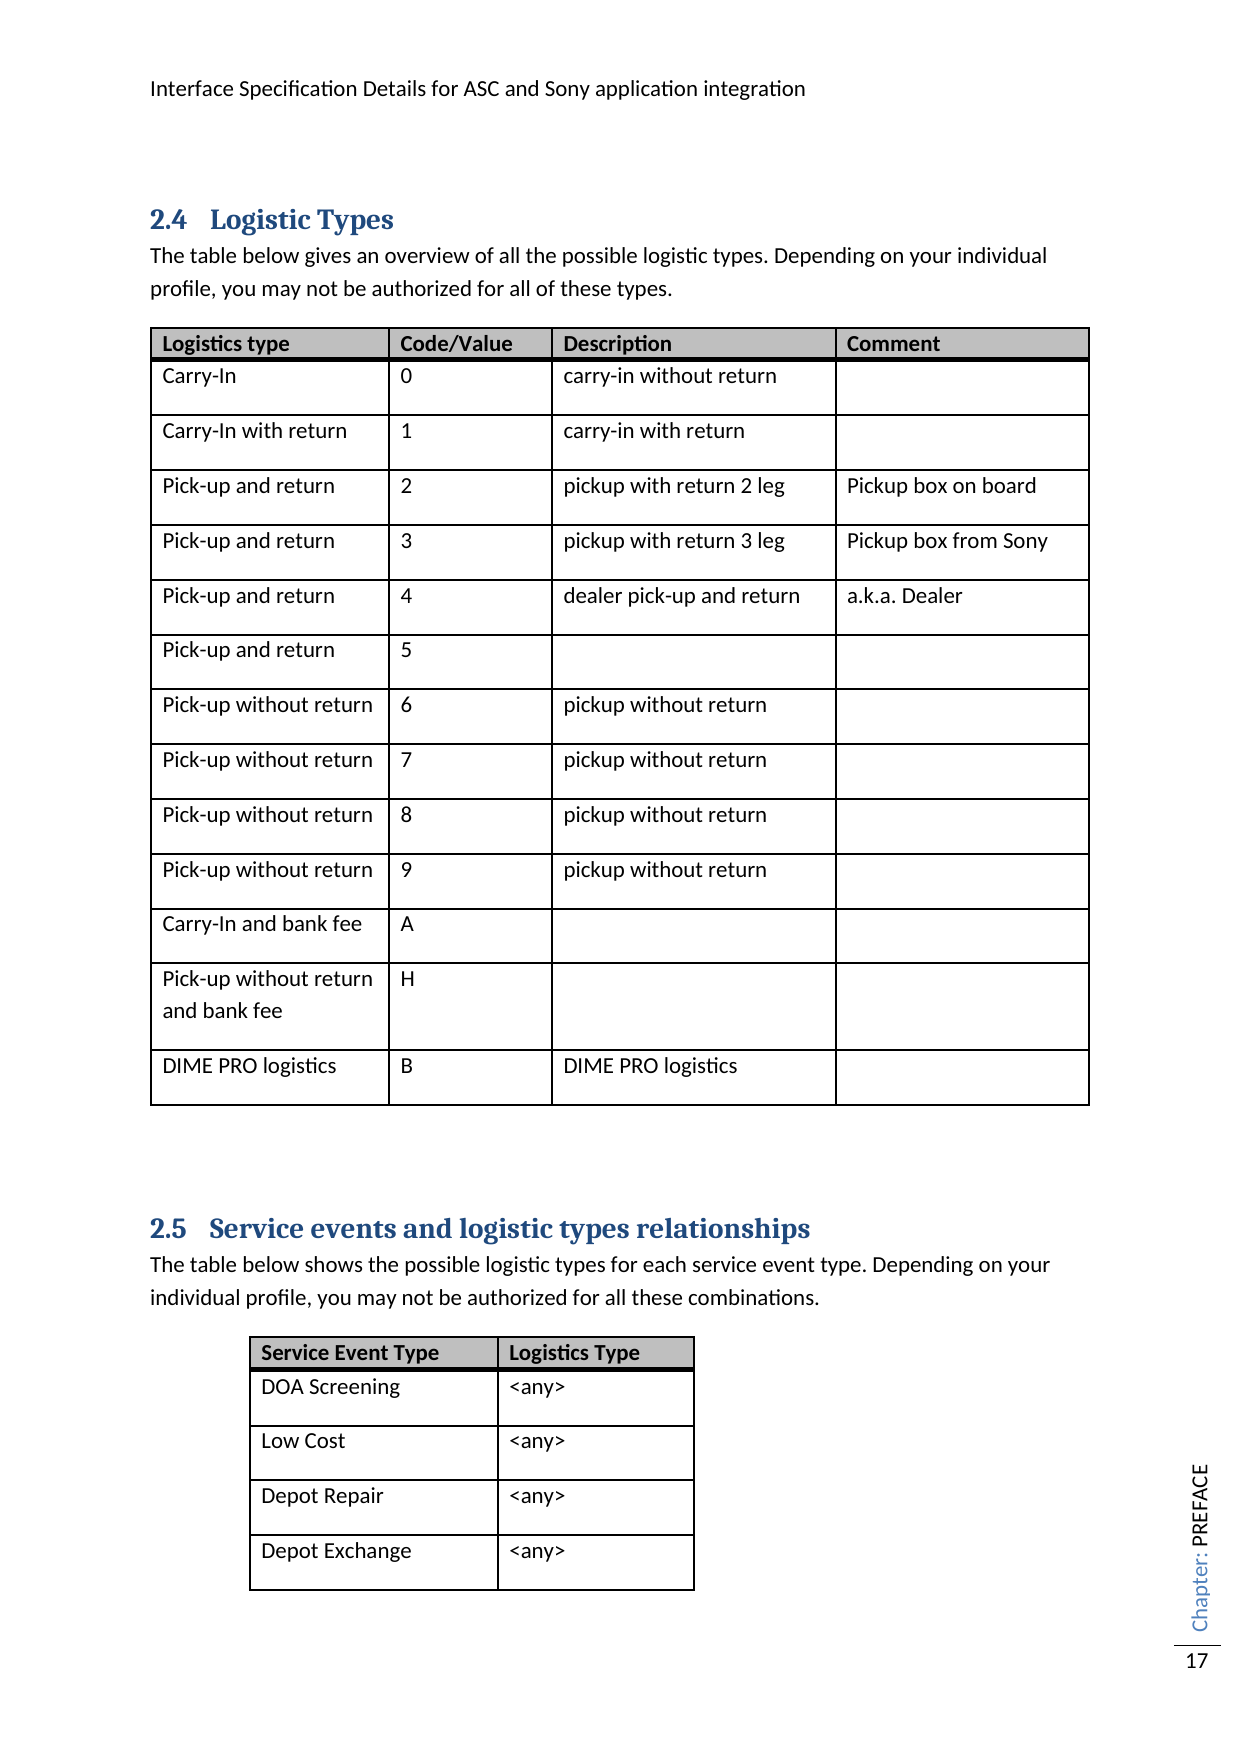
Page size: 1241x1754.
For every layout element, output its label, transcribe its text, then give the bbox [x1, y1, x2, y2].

table_cell Pick-up and return [152, 526, 388, 579]
table_cell 0 [390, 362, 551, 414]
table_cell <any> [499, 1481, 693, 1534]
table_cell Pick-up without return [152, 800, 388, 853]
table_cell 5 [390, 636, 551, 688]
table_cell [837, 855, 1088, 907]
table_cell DOA Screening [251, 1372, 497, 1424]
table_cell [837, 1051, 1088, 1104]
table_cell 7 [390, 745, 551, 798]
table_cell dealer pick-up and return [553, 581, 835, 633]
table_cell DIME PRO logistics [553, 1051, 835, 1104]
table_cell [837, 416, 1088, 469]
table_cell Low Cost [251, 1427, 497, 1479]
table_cell pickup with return 2 leg [553, 471, 835, 524]
table_cell Pick-up without return and bank fee [152, 964, 388, 1049]
table_cell 4 [390, 581, 551, 633]
table_cell Carry-In with return [152, 416, 388, 469]
table_cell H [390, 964, 551, 1049]
table_cell Pickup box on board [837, 471, 1088, 524]
table_cell [553, 964, 835, 1049]
table_cell A [390, 910, 551, 962]
table_cell [837, 910, 1088, 962]
table_cell pickup with return 3 leg [553, 526, 835, 579]
text The table below gives an overview of all the possible logistic types. Depending on your individual profile, you may not be authorized for all of these types. [150, 242, 1090, 302]
table_cell Carry-In [152, 362, 388, 414]
table_cell [837, 964, 1088, 1049]
table_cell [837, 745, 1088, 798]
table_cell pickup without return [553, 800, 835, 853]
table_cell a.k.a. Dealer [837, 581, 1088, 633]
table_cell [837, 636, 1088, 688]
text The table below shows the possible logistic types for each service event type. Depending on your individual profile, you may not be authorized for all these combinations. [150, 1251, 1090, 1311]
table_cell Pick-up and return [152, 581, 388, 633]
table_cell <any> [499, 1427, 693, 1479]
table_header Logistics type [152, 329, 388, 357]
table_cell [553, 636, 835, 688]
table_cell pickup without return [553, 745, 835, 798]
table_header Comment [837, 329, 1088, 357]
table_cell Pick-up and return [152, 636, 388, 688]
table_cell Pick-up without return [152, 855, 388, 907]
table_cell carry-in without return [553, 362, 835, 414]
table_cell 2 [390, 471, 551, 524]
table_header Code/Value [390, 329, 551, 357]
table_cell B [390, 1051, 551, 1104]
table_cell carry-in with return [553, 416, 835, 469]
subtitle Logistic Types [150, 203, 1090, 237]
table_cell 9 [390, 855, 551, 907]
table_cell Pick-up and return [152, 471, 388, 524]
table_cell [553, 910, 835, 962]
table_header Service Event Type [251, 1338, 497, 1367]
table_cell pickup without return [553, 855, 835, 907]
table_cell [837, 800, 1088, 853]
table_cell Pickup box from Sony [837, 526, 1088, 579]
table_cell Carry-In and bank fee [152, 910, 388, 962]
table_cell Depot Repair [251, 1481, 497, 1534]
subtitle Service events and logistic types relationships [150, 1212, 1090, 1246]
table_cell Pick-up without return [152, 690, 388, 743]
table_header Logistics Type [499, 1338, 693, 1367]
table_cell pickup without return [553, 690, 835, 743]
table_cell [837, 690, 1088, 743]
table_cell Pick-up without return [152, 745, 388, 798]
table_cell <any> [499, 1372, 693, 1424]
table_cell Depot Exchange [251, 1536, 497, 1589]
table_cell 8 [390, 800, 551, 853]
table_cell 6 [390, 690, 551, 743]
table_cell 1 [390, 416, 551, 469]
table_header Description [553, 329, 835, 357]
table_cell <any> [499, 1536, 693, 1589]
table_cell 3 [390, 526, 551, 579]
table_cell [837, 362, 1088, 414]
table_cell DIME PRO logistics [152, 1051, 388, 1104]
